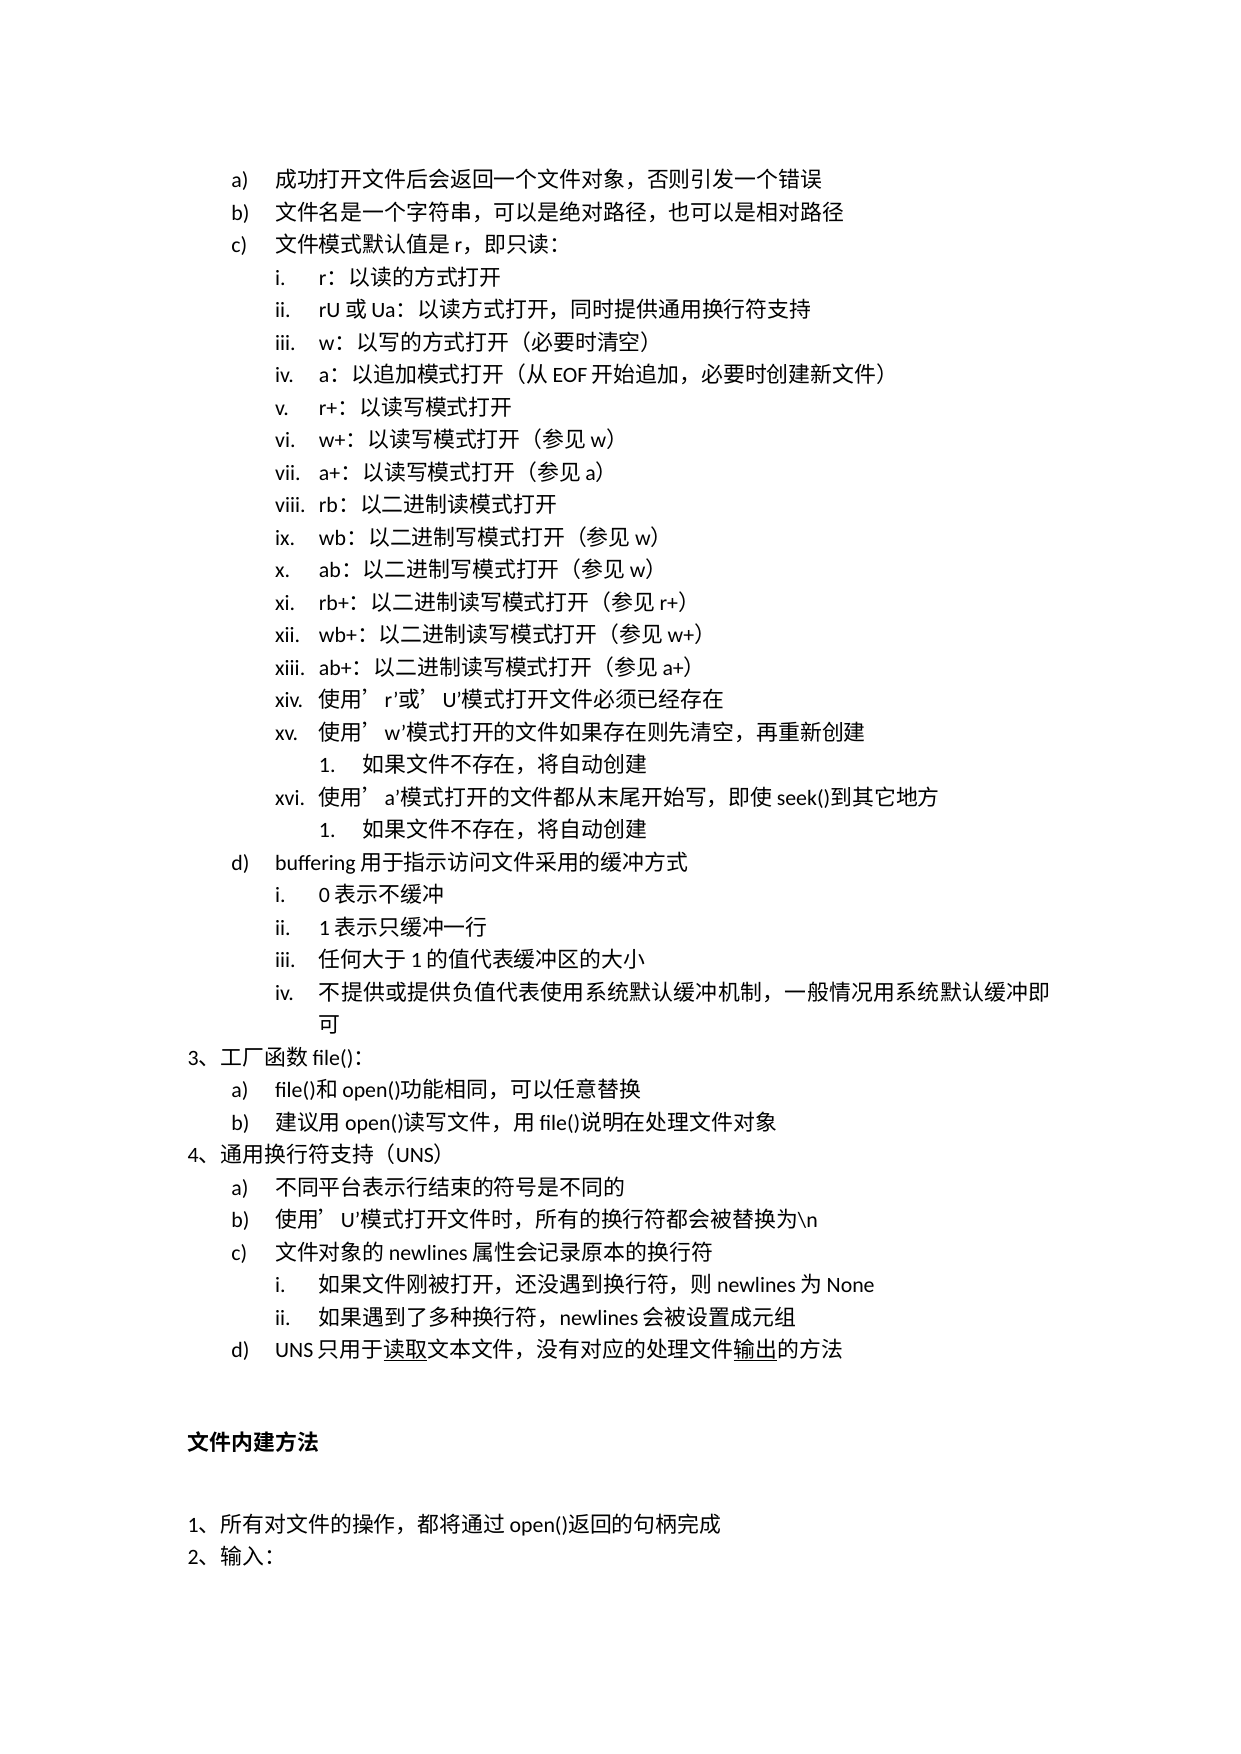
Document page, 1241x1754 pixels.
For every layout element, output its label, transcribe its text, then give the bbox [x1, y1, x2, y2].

list buffering用于指示访问文件采用的缓冲方式 [231, 844, 1053, 877]
list 建议用open()读写文件，用file()说明在处理文件对象 [231, 1104, 1053, 1137]
list 使用’w’模式打开的文件如果存在则先清空，再重新创建 [275, 714, 1053, 747]
list 使用’a’模式打开的文件都从末尾开始写，即使seek()到其它地方 [275, 779, 1053, 812]
subtitle 文件内建方法 [187, 1424, 1053, 1457]
list 如果遇到了多种换行符，newlines会被设置成元组 [275, 1299, 1053, 1332]
list file()和open()功能相同，可以任意替换 [231, 1072, 1053, 1104]
list w：以写的方式打开（必要时清空） [275, 324, 1053, 357]
list a：以追加模式打开（从EOF开始追加，必要时创建新文件） [275, 357, 1053, 389]
list 使用’r’或’U’模式打开文件必须已经存在 [275, 682, 1053, 714]
list 输入： [187, 1539, 1053, 1571]
list 工厂函数file()： [187, 1039, 1053, 1072]
list 通用换行符支持（UNS） [187, 1137, 1053, 1169]
list 成功打开文件后会返回一个文件对象，否则引发一个错误 [231, 162, 1053, 194]
list 1表示只缓冲一行 [275, 909, 1053, 942]
list r+：以读写模式打开 [275, 389, 1053, 422]
list 文件对象的newlines属性会记录原本的换行符 [231, 1234, 1053, 1267]
list ab+：以二进制读写模式打开（参见a+） [275, 649, 1053, 682]
list 使用’U’模式打开文件时，所有的换行符都会被替换为\n [231, 1202, 1053, 1234]
list 所有对文件的操作，都将通过open()返回的句柄完成 [187, 1506, 1053, 1539]
list 0表示不缓冲 [275, 877, 1053, 909]
list ab：以二进制写模式打开（参见w） [275, 552, 1053, 584]
list rb：以二进制读模式打开 [275, 487, 1053, 519]
list 如果文件不存在，将自动创建 [319, 747, 1053, 779]
list 如果文件刚被打开，还没遇到换行符，则newlines为None [275, 1267, 1053, 1299]
list 文件模式默认值是r，即只读： [231, 227, 1053, 259]
list a+：以读写模式打开（参见a） [275, 454, 1053, 487]
list w+：以读写模式打开（参见w） [275, 422, 1053, 454]
list wb：以二进制写模式打开（参见w） [275, 519, 1053, 552]
list rb+：以二进制读写模式打开（参见r+） [275, 584, 1053, 617]
list 如果文件不存在，将自动创建 [319, 812, 1053, 844]
list wb+：以二进制读写模式打开（参见w+） [275, 617, 1053, 649]
list 不同平台表示行结束的符号是不同的 [231, 1169, 1053, 1202]
list rU或Ua：以读方式打开，同时提供通用换行符支持 [275, 292, 1053, 324]
list 任何大于1的值代表缓冲区的大小 [275, 942, 1053, 974]
list r：以读的方式打开 [275, 259, 1053, 292]
list 文件名是一个字符串，可以是绝对路径，也可以是相对路径 [231, 194, 1053, 227]
list 不提供或提供负值代表使用系统默认缓冲机制，一般情况用系统默认缓冲即可 [275, 974, 1053, 1039]
list UNS只用于读取文本文件，没有对应的处理文件输出的方法 [231, 1332, 1053, 1364]
